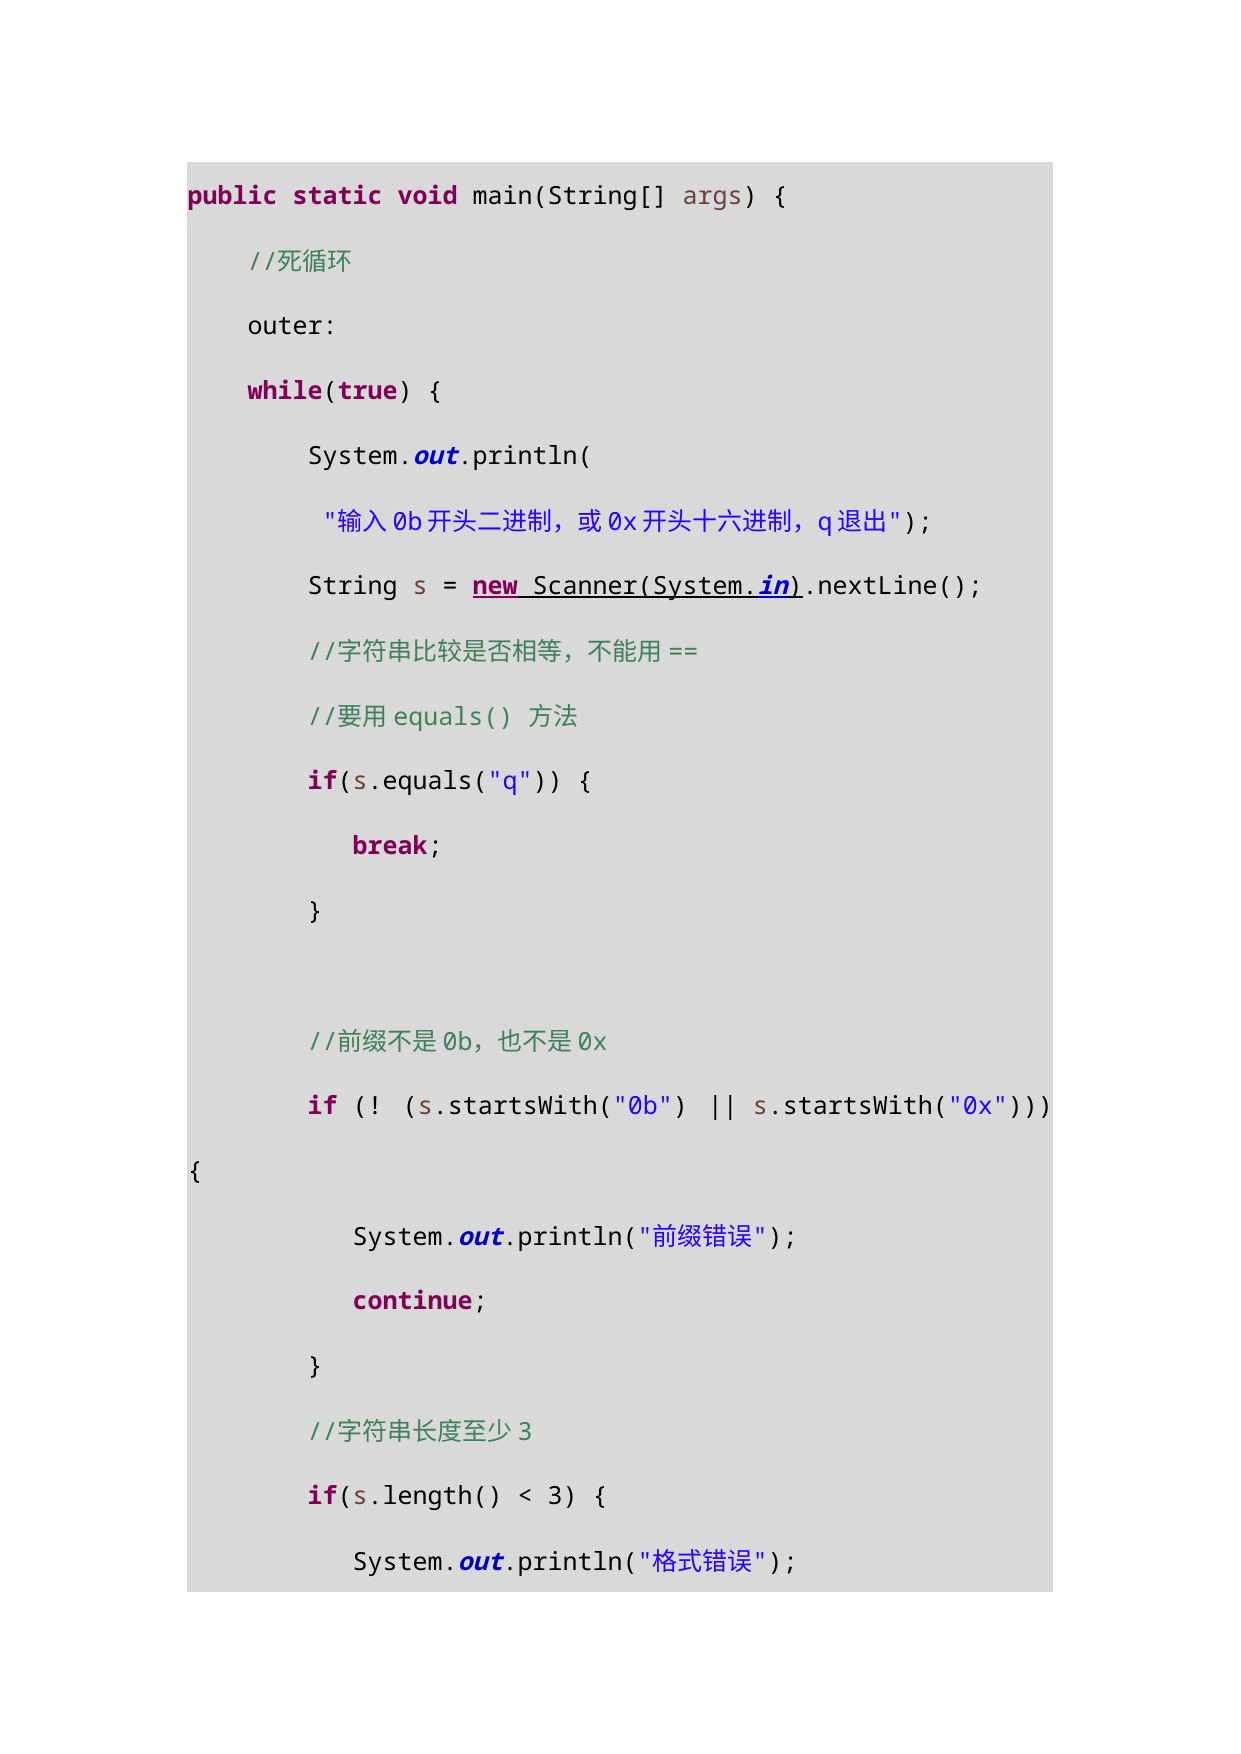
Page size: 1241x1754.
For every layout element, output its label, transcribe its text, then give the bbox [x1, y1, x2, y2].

text public static void main(String[] args) { [187, 162, 1053, 227]
text //前缀不是0b，也不是0x [187, 1007, 1053, 1072]
text } [187, 877, 1053, 942]
text //字符串比较是否相等，不能用 == [187, 617, 1053, 682]
text if(s.length() < 3) { [187, 1462, 1053, 1527]
text String s = new Scanner(System.in).nextLine(); [187, 552, 1053, 617]
text //要用 equals() 方法 [187, 682, 1053, 747]
text continue; [187, 1267, 1053, 1332]
text System.out.println("前缀错误"); [187, 1202, 1053, 1267]
text "输入0b开头二进制，或0x开头十六进制，q退出"); [187, 487, 1053, 552]
text while(true) { [187, 357, 1053, 422]
text //字符串长度至少3 [187, 1397, 1053, 1462]
text } [187, 1332, 1053, 1397]
text System.out.println( [187, 422, 1053, 487]
text System.out.println("格式错误"); [187, 1527, 1053, 1592]
text break; [187, 812, 1053, 877]
text if (! (s.startsWith("0b") || s.startsWith("0x"))) { [187, 1072, 1053, 1202]
text //死循环 [187, 227, 1053, 292]
text if(s.equals("q")) { [187, 747, 1053, 812]
text outer: [187, 292, 1053, 357]
